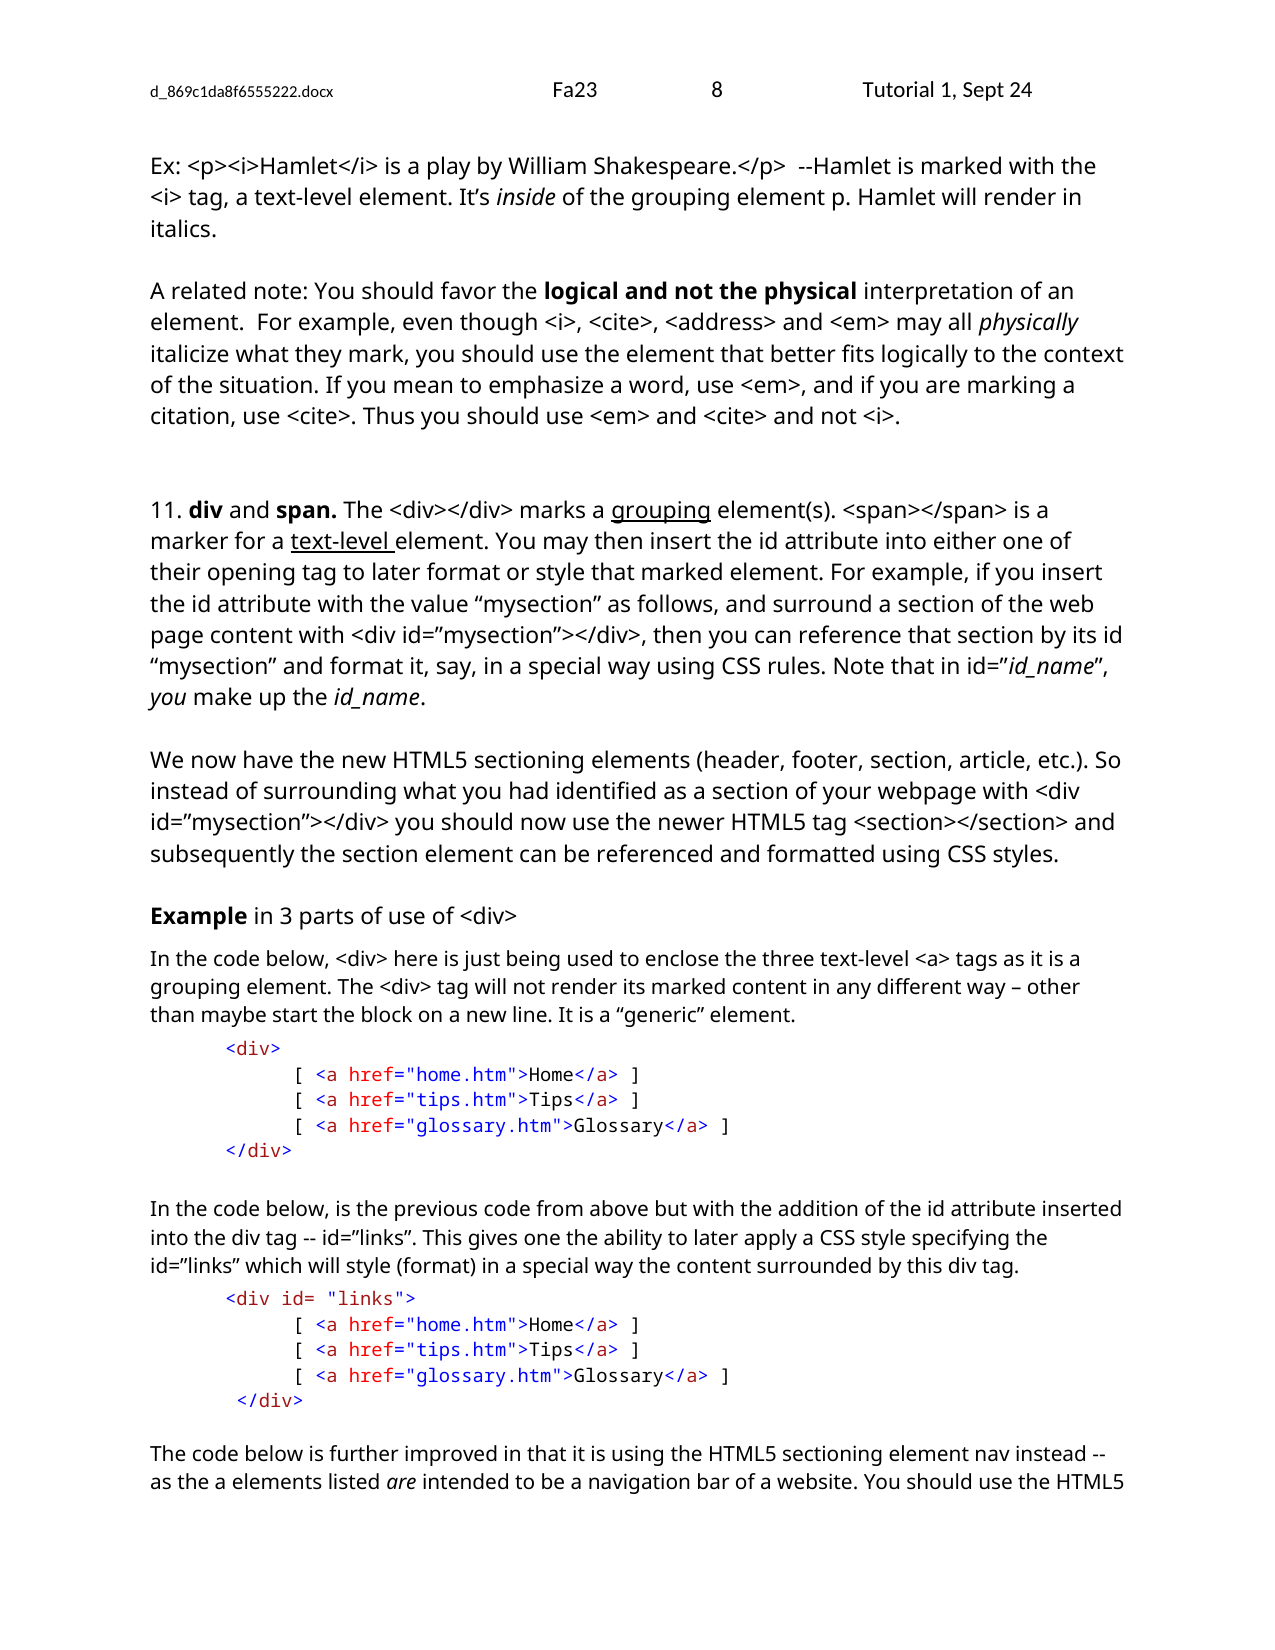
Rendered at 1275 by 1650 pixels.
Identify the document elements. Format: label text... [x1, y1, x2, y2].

text <div id= "links"> [225, 1286, 1125, 1311]
text </div> [225, 1388, 1125, 1413]
text [ <a href="glossary.htm">Glossary</a> ] [225, 1362, 1125, 1388]
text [150, 1439, 1125, 1496]
text [ <a href="glossary.htm">Glossary</a> ] [225, 1112, 1125, 1137]
text [ <a href="home.htm">Home</a> ] [225, 1311, 1125, 1337]
text [ <a href="tips.htm">Tips</a> ] [225, 1086, 1125, 1112]
text We now have the new HTML5 sectioning elements (header, footer, section, article, etc.). So instead of surrounding what you had identified as a section of your webpage with <div id=”mysection”></div> you should now use the newer HTML5 tag <section></section> and subsequently the section element can be referenced and formatted using CSS styles. [150, 744, 1125, 869]
text Example in 3 parts of use of <div> [150, 900, 1125, 931]
text [ <a href="tips.htm">Tips</a> ] [225, 1337, 1125, 1362]
text In the code below, is the previous code from above but with the addition of the id attribute inserted into the div tag -- id=”links”. This gives one the ability to later apply a CSS style specifying the id=”links” which will style (format) in a special way the content surrounded by this div tag. [150, 1194, 1125, 1279]
text In the code below, <div> here is just being used to enclose the three text-level <a> tags as it is a grouping element. The <div> tag will not render its marked content in any different way – other than maybe start the block on a new line. It is a “generic” element. [150, 944, 1125, 1029]
text 11. div and span. The <div></div> marks a grouping element(s). <span></span> is a marker for a text-level element. You may then insert the id attribute into either one of their opening tag to later format or style that marked element. For example, if you insert the id attribute with the value “mysection” as follows, and surround a section of the web page content with <div id=”mysection”></div>, then you can reference that section by its id “mysection” and format it, say, in a special way using CSS rules. Note that in id=”id_name”, you make up the id_name. [150, 494, 1125, 712]
text A related note: You should favor the logical and not the physical interpretation of an element. For example, even though <i>, <cite>, <address> and <em> may all physically italicize what they mark, you should use the element that better fits logically to the context of the situation. If you mean to emphasize a word, use <em>, and if you are marking a citation, use <cite>. Thus you should use <em> and <cite> and not <i>. [150, 275, 1125, 431]
text Ex: <p><i>Hamlet</i> is a play by William Shakespeare.</p> --Hamlet is marked with the <i> tag, a text-level element. It’s inside of the grouping element p. Hamlet will render in italics. [150, 150, 1125, 244]
text [ <a href="home.htm">Home</a> ] [225, 1061, 1125, 1086]
text </div> [225, 1137, 1125, 1163]
text <div> [225, 1035, 1125, 1061]
